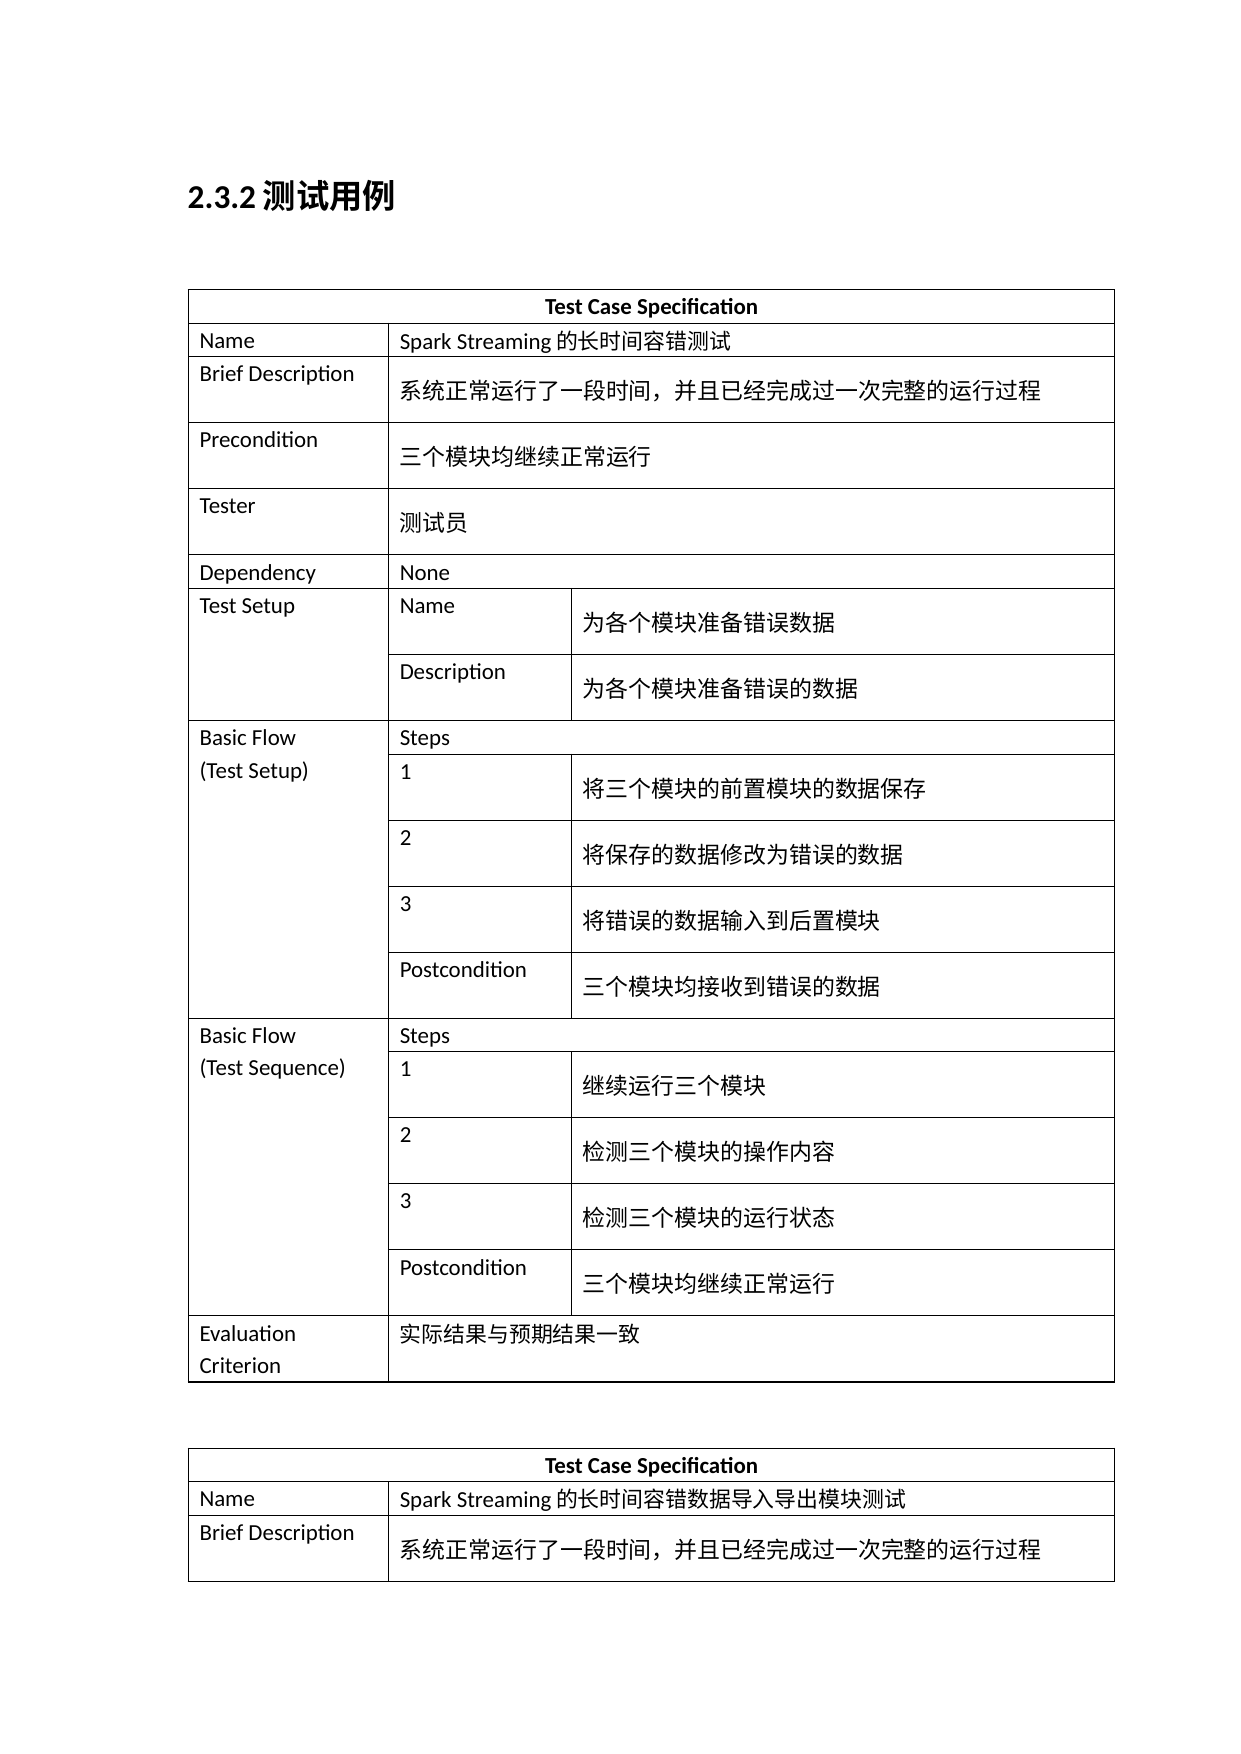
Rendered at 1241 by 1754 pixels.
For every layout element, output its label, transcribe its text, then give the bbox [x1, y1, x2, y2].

table_cell 三个模块均继续正常运行 [389, 423, 1114, 488]
table_header Test Case Specification [189, 290, 1114, 323]
table_cell Description [389, 655, 571, 720]
table_cell Basic Flow (Test Setup) [189, 721, 388, 1018]
table_cell 将三个模块的前置模块的数据保存 [572, 755, 1114, 819]
table_cell 3 [389, 887, 571, 952]
table_cell 测试员 [389, 489, 1114, 554]
table_cell Evaluation Criterion [189, 1316, 388, 1381]
table_cell 检测三个模块的操作内容 [572, 1118, 1114, 1183]
table_cell 三个模块均继续正常运行 [572, 1250, 1114, 1315]
table_cell Name [389, 589, 571, 654]
table_cell 为各个模块准备错误的数据 [572, 655, 1114, 720]
table_cell 3 [389, 1184, 571, 1249]
table_cell Spark Streaming的长时间容错测试 [389, 324, 1114, 356]
table_cell Postcondition [389, 1250, 571, 1315]
table_cell 系统正常运行了一段时间，并且已经完成过一次完整的运行过程 [389, 1516, 1114, 1581]
table_cell Test Setup [189, 589, 388, 720]
table_cell 2 [389, 1118, 571, 1183]
table_cell Dependency [189, 555, 388, 588]
table_cell Postcondition [389, 953, 571, 1018]
table_cell Brief Description [189, 357, 388, 422]
table_cell Steps [389, 1019, 1114, 1051]
table_cell Tester [189, 489, 388, 554]
table_cell Brief Description [189, 1516, 388, 1581]
table_cell 1 [389, 755, 571, 819]
table_cell Steps [389, 721, 1114, 753]
subtitle 2.3.2测试用例 [187, 162, 1053, 227]
table_cell Precondition [189, 423, 388, 488]
table_cell None [389, 555, 1114, 588]
table_cell 继续运行三个模块 [572, 1052, 1114, 1117]
table_cell Name [189, 1482, 388, 1514]
table_cell 2 [389, 821, 571, 886]
table_cell 三个模块均接收到错误的数据 [572, 953, 1114, 1018]
table_cell 检测三个模块的运行状态 [572, 1184, 1114, 1249]
table_cell Name [189, 324, 388, 356]
table_cell 1 [389, 1052, 571, 1117]
table_cell Basic Flow (Test Sequence) [189, 1019, 388, 1315]
table_cell 系统正常运行了一段时间，并且已经完成过一次完整的运行过程 [389, 357, 1114, 422]
table_cell 实际结果与预期结果一致 [389, 1316, 1114, 1381]
table_header Test Case Specification [189, 1449, 1114, 1481]
table_cell 将保存的数据修改为错误的数据 [572, 821, 1114, 886]
table_cell 将错误的数据输入到后置模块 [572, 887, 1114, 952]
table_cell 为各个模块准备错误数据 [572, 589, 1114, 654]
table_cell Spark Streaming的长时间容错数据导入导出模块测试 [389, 1482, 1114, 1514]
